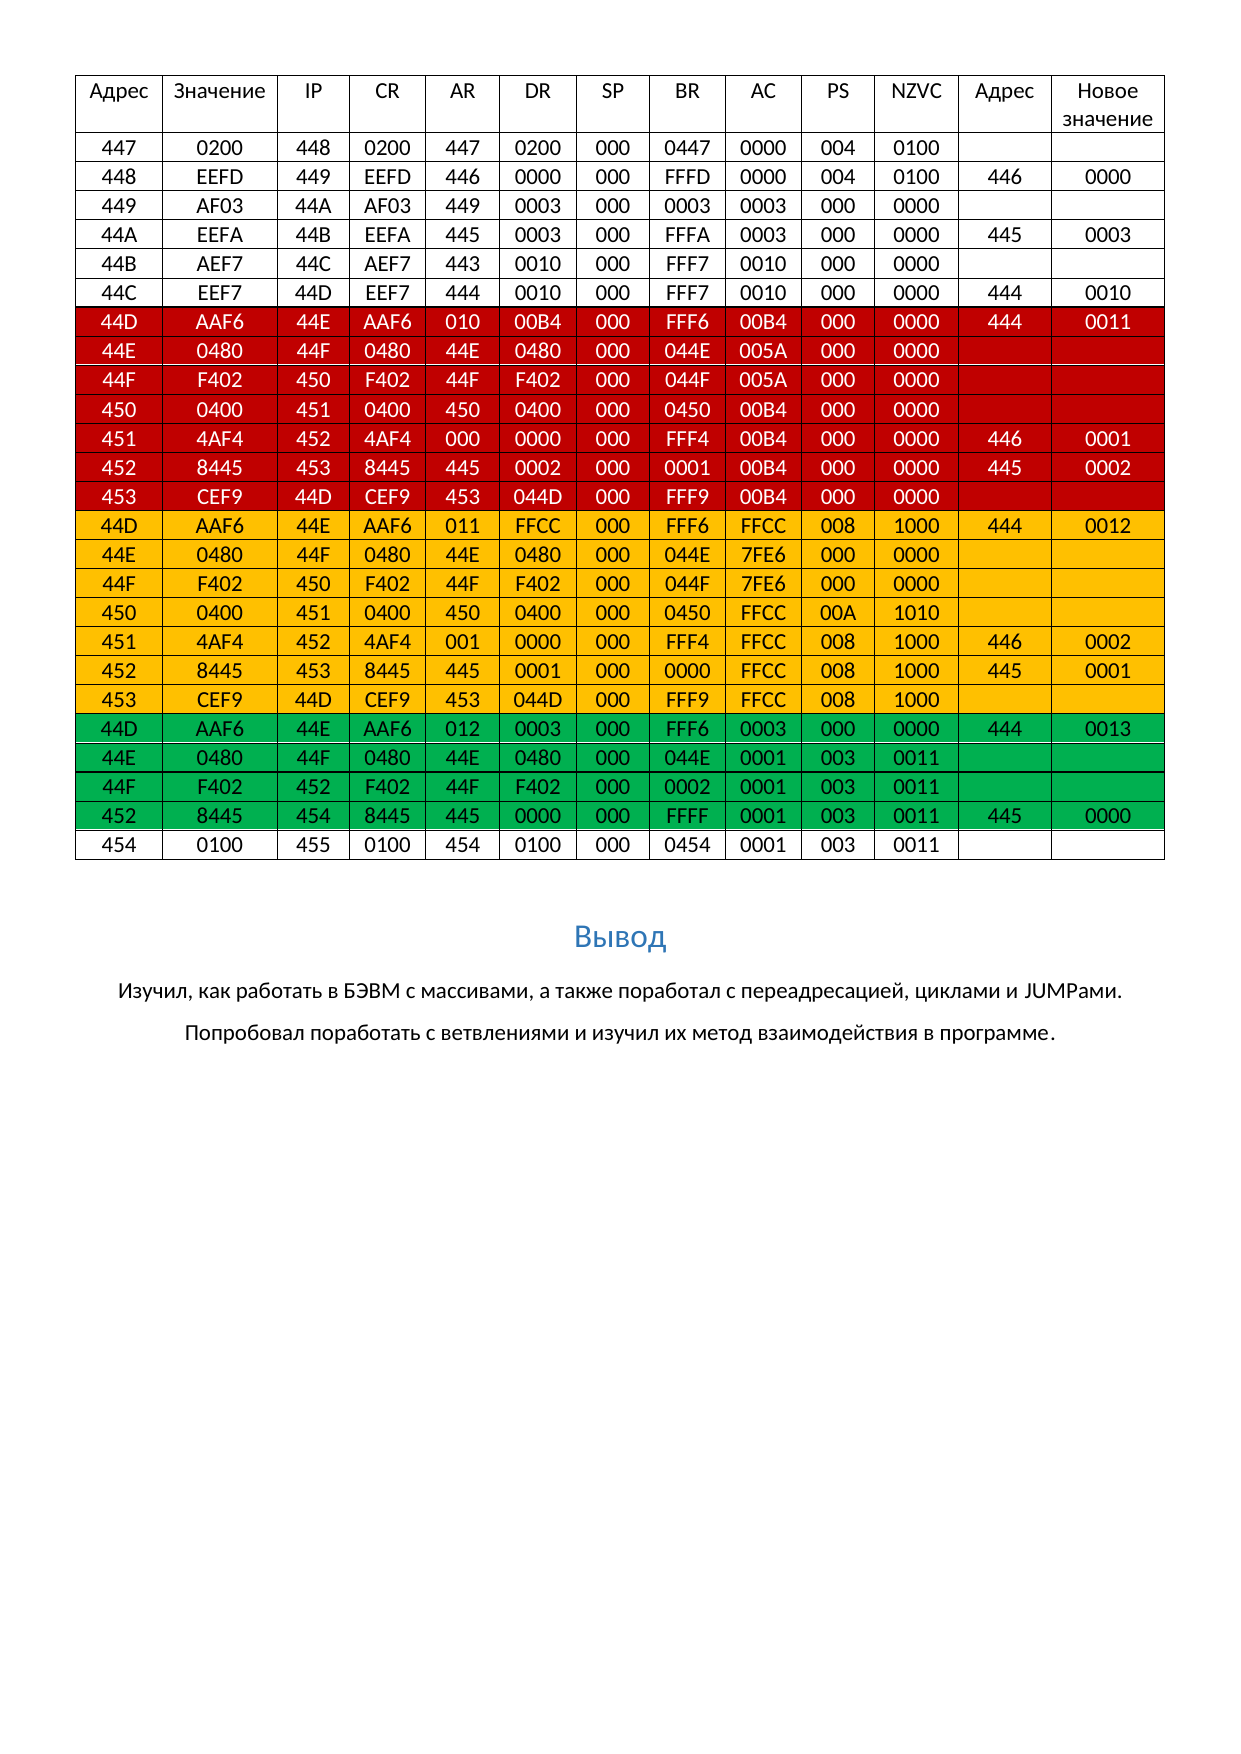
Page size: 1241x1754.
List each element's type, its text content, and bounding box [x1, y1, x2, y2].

table_cell 0011 [875, 744, 958, 771]
table_cell 008 [802, 511, 874, 539]
table_cell 0002 [500, 453, 576, 481]
table_cell 0001 [726, 773, 801, 801]
table_cell 44E [426, 337, 499, 364]
table_cell AF03 [350, 191, 425, 219]
table_cell EEFA [163, 220, 277, 248]
table_cell 000 [802, 249, 874, 277]
table_cell 000 [802, 482, 874, 510]
table_cell 000 [802, 569, 874, 597]
table_cell FFCC [726, 598, 801, 626]
table_cell [1052, 569, 1164, 597]
table_cell 001 [426, 627, 499, 655]
table_cell 0000 [875, 220, 958, 248]
table_cell 003 [802, 744, 874, 771]
table_cell 0100 [163, 831, 277, 859]
table_cell Значение [163, 76, 277, 132]
table_cell FFF4 [650, 424, 725, 452]
table_cell 1000 [875, 656, 958, 684]
table_cell 0013 [1052, 714, 1164, 742]
table_cell 447 [76, 133, 162, 161]
table_cell 8445 [163, 656, 277, 684]
table_cell FFFD [650, 162, 725, 190]
table_cell 44F [278, 744, 349, 771]
table_cell 00B4 [726, 395, 801, 423]
table_cell 444 [959, 308, 1051, 336]
table_cell FFFA [650, 220, 725, 248]
table_cell 450 [426, 598, 499, 626]
table_cell 0003 [726, 714, 801, 742]
table_cell 8445 [163, 802, 277, 829]
table_cell 000 [577, 366, 649, 394]
table_cell 000 [802, 395, 874, 423]
table_cell 000 [802, 424, 874, 452]
table_cell FFF9 [650, 685, 725, 713]
table_cell FFF7 [650, 249, 725, 277]
table_cell 0000 [875, 249, 958, 277]
table_cell 4AF4 [163, 627, 277, 655]
subtitle Вывод [75, 915, 1165, 956]
table_cell 000 [802, 308, 874, 336]
table_cell 0454 [650, 831, 725, 859]
table_cell 044D [500, 482, 576, 510]
table_cell Новое значение [1052, 76, 1164, 132]
table_cell F402 [350, 366, 425, 394]
table_cell 00A [802, 598, 874, 626]
table_cell 000 [577, 133, 649, 161]
table_cell 008 [802, 627, 874, 655]
table_cell 000 [577, 162, 649, 190]
table_cell 0000 [726, 133, 801, 161]
table_cell 011 [426, 511, 499, 539]
table_cell 445 [426, 220, 499, 248]
table_cell 0011 [875, 773, 958, 801]
table_cell 453 [76, 482, 162, 510]
table_cell 000 [802, 540, 874, 568]
table_cell 445 [426, 802, 499, 829]
table_cell 000 [577, 482, 649, 510]
table_cell 453 [426, 482, 499, 510]
table_cell 00B4 [500, 308, 576, 336]
table_cell 00B4 [726, 308, 801, 336]
table_cell 000 [577, 395, 649, 423]
table_cell F402 [350, 773, 425, 801]
table_cell 044E [650, 337, 725, 364]
table_cell 0200 [500, 133, 576, 161]
table_cell 44F [426, 366, 499, 394]
table_cell 003 [802, 802, 874, 829]
table_cell 000 [577, 249, 649, 277]
table_cell 0200 [350, 133, 425, 161]
table_cell FFF6 [650, 714, 725, 742]
table_cell 444 [959, 279, 1051, 306]
table_cell 00B4 [726, 424, 801, 452]
table_cell F402 [500, 569, 576, 597]
table_cell 446 [959, 424, 1051, 452]
table_cell 451 [278, 598, 349, 626]
table_cell AAF6 [163, 308, 277, 336]
table_cell 0003 [500, 714, 576, 742]
table_cell 44D [278, 482, 349, 510]
table_cell 450 [426, 395, 499, 423]
table_cell AR [426, 76, 499, 132]
table_cell 44D [76, 511, 162, 539]
table_cell FFF7 [650, 279, 725, 306]
table_cell [1052, 685, 1164, 713]
table_cell 0010 [726, 279, 801, 306]
table_cell 1000 [875, 511, 958, 539]
table_cell 0000 [875, 279, 958, 306]
table_cell 0001 [500, 656, 576, 684]
table_cell 044F [650, 366, 725, 394]
text Изучил, как работать в БЭВМ с массивами, а также поработал с переадресацией, циклами и JUMPами. Попробовал поработать с ветвлениями и изучил их метод взаимодействия в программе. [75, 976, 1165, 1046]
table_cell CEF9 [163, 482, 277, 510]
table_cell 44F [426, 569, 499, 597]
table_cell Адрес [959, 76, 1051, 132]
table_cell [1052, 831, 1164, 859]
table_cell 451 [76, 627, 162, 655]
table_cell 000 [802, 714, 874, 742]
table_cell 453 [426, 685, 499, 713]
table_cell 044E [650, 744, 725, 771]
table_cell AAF6 [350, 714, 425, 742]
table_cell 44F [278, 337, 349, 364]
table_cell [1052, 395, 1164, 423]
table_cell 450 [278, 366, 349, 394]
table_cell 00B4 [726, 453, 801, 481]
table_cell 0000 [500, 424, 576, 452]
table_cell 0100 [500, 831, 576, 859]
table_cell 44A [278, 191, 349, 219]
table_cell 445 [959, 453, 1051, 481]
table_cell 000 [577, 424, 649, 452]
table_cell 003 [802, 773, 874, 801]
table_cell [959, 395, 1051, 423]
table_cell 000 [577, 714, 649, 742]
table_cell 0003 [726, 191, 801, 219]
table_cell AAF6 [350, 308, 425, 336]
table_cell 44E [426, 540, 499, 568]
table_cell 446 [426, 162, 499, 190]
table_cell EEFA [350, 220, 425, 248]
table_cell 446 [959, 627, 1051, 655]
table_cell 445 [426, 453, 499, 481]
table_cell 1010 [875, 598, 958, 626]
table_cell 44C [76, 279, 162, 306]
table_cell 005A [726, 366, 801, 394]
table_cell [1052, 598, 1164, 626]
table_cell 0010 [726, 249, 801, 277]
table_cell 44A [76, 220, 162, 248]
table_cell FFCC [726, 627, 801, 655]
table_cell 000 [426, 424, 499, 452]
table_cell 000 [802, 366, 874, 394]
table_cell 44E [76, 744, 162, 771]
table_cell 4AF4 [350, 424, 425, 452]
table_cell 000 [577, 569, 649, 597]
table_cell 0000 [875, 191, 958, 219]
table_cell FFCC [726, 656, 801, 684]
table_cell 450 [278, 569, 349, 597]
table_cell 44E [76, 540, 162, 568]
table_cell F402 [163, 569, 277, 597]
table_cell 0450 [650, 395, 725, 423]
table_cell 0002 [650, 773, 725, 801]
table_cell 0100 [350, 831, 425, 859]
table_cell 444 [959, 511, 1051, 539]
table_cell 0400 [500, 395, 576, 423]
table_cell 0003 [500, 191, 576, 219]
table_cell [959, 482, 1051, 510]
table_cell 452 [278, 424, 349, 452]
table_cell [1052, 249, 1164, 277]
table_cell 0480 [163, 337, 277, 364]
table_cell 44D [278, 279, 349, 306]
table_cell 0001 [650, 453, 725, 481]
table_cell 449 [426, 191, 499, 219]
table_cell 451 [76, 424, 162, 452]
table_cell 0000 [875, 714, 958, 742]
table_cell F402 [350, 569, 425, 597]
table_cell [1052, 744, 1164, 771]
table_cell 0000 [875, 453, 958, 481]
table_cell 0000 [875, 308, 958, 336]
table_cell AEF7 [163, 249, 277, 277]
table_cell EEFD [350, 162, 425, 190]
table_cell IP [278, 76, 349, 132]
table_cell 0400 [500, 598, 576, 626]
table_cell 0000 [875, 482, 958, 510]
table_cell 0003 [1052, 220, 1164, 248]
table_cell EEFD [163, 162, 277, 190]
table_cell 0000 [1052, 162, 1164, 190]
table_cell [959, 540, 1051, 568]
table_cell F402 [163, 366, 277, 394]
table_cell 452 [76, 656, 162, 684]
table_cell 8445 [163, 453, 277, 481]
table_cell 0001 [1052, 424, 1164, 452]
table_cell 453 [278, 453, 349, 481]
table_cell 000 [802, 191, 874, 219]
table_cell 000 [577, 773, 649, 801]
table_cell 445 [959, 220, 1051, 248]
table_cell 0480 [163, 744, 277, 771]
table_cell 4AF4 [163, 424, 277, 452]
table_cell AC [726, 76, 801, 132]
table_cell 0012 [1052, 511, 1164, 539]
table_cell 0010 [1052, 279, 1164, 306]
table_cell FFCC [500, 511, 576, 539]
table_cell EEF7 [350, 279, 425, 306]
table_cell [1052, 191, 1164, 219]
table_cell AEF7 [350, 249, 425, 277]
table_cell 449 [278, 162, 349, 190]
table_cell 44D [76, 714, 162, 742]
table_cell AAF6 [163, 714, 277, 742]
table_cell 44B [278, 220, 349, 248]
table_cell 1000 [875, 685, 958, 713]
table_cell 445 [426, 656, 499, 684]
table_cell 44F [76, 569, 162, 597]
table_cell 0480 [350, 744, 425, 771]
table_cell 444 [426, 279, 499, 306]
table_cell [1052, 773, 1164, 801]
table_cell 448 [278, 133, 349, 161]
table_cell FFF6 [650, 511, 725, 539]
table_cell EEF7 [163, 279, 277, 306]
table_cell 44E [278, 511, 349, 539]
table_cell 452 [278, 627, 349, 655]
table_cell 453 [76, 685, 162, 713]
table_cell [959, 249, 1051, 277]
table_cell 44E [426, 744, 499, 771]
table_cell [1052, 366, 1164, 394]
table_cell 44E [278, 714, 349, 742]
table_cell 0480 [350, 337, 425, 364]
table_cell 455 [278, 831, 349, 859]
table_cell 0100 [875, 162, 958, 190]
table_cell F402 [500, 366, 576, 394]
table_cell 450 [76, 395, 162, 423]
table_cell 1000 [875, 627, 958, 655]
table_cell 004 [802, 133, 874, 161]
table_cell 0100 [875, 133, 958, 161]
table_cell [959, 831, 1051, 859]
table_cell CEF9 [163, 685, 277, 713]
table_cell 44E [76, 337, 162, 364]
table_cell 0002 [1052, 627, 1164, 655]
table_cell 0000 [875, 540, 958, 568]
table_cell 454 [278, 802, 349, 829]
table_cell [959, 133, 1051, 161]
table_cell 0000 [875, 424, 958, 452]
table_cell 0000 [875, 569, 958, 597]
table_cell 000 [577, 308, 649, 336]
table_cell [959, 744, 1051, 771]
table_cell 447 [426, 133, 499, 161]
table_cell 0001 [726, 744, 801, 771]
table_cell [1052, 540, 1164, 568]
table_cell 0001 [726, 802, 801, 829]
table_cell 0480 [500, 744, 576, 771]
table_cell 000 [802, 220, 874, 248]
table_cell 452 [76, 802, 162, 829]
table_cell AAF6 [163, 511, 277, 539]
table_cell CEF9 [350, 685, 425, 713]
table_cell 000 [577, 511, 649, 539]
table_cell 004 [802, 162, 874, 190]
table_cell 453 [278, 656, 349, 684]
table_cell FFFF [650, 802, 725, 829]
table_cell 44F [76, 773, 162, 801]
table_cell AF03 [163, 191, 277, 219]
table_cell 0400 [163, 598, 277, 626]
table_cell 0000 [875, 395, 958, 423]
table_cell [1052, 133, 1164, 161]
table_cell 8445 [350, 802, 425, 829]
table_cell 0011 [875, 831, 958, 859]
table_cell 446 [959, 162, 1051, 190]
table_cell [1052, 482, 1164, 510]
table_cell 0480 [500, 337, 576, 364]
table_cell 0010 [500, 249, 576, 277]
table_cell 000 [577, 191, 649, 219]
table_cell AAF6 [350, 511, 425, 539]
table_cell 000 [577, 337, 649, 364]
table_cell 0003 [726, 220, 801, 248]
table_cell 0000 [500, 802, 576, 829]
table_cell 0000 [875, 337, 958, 364]
table_cell FFF4 [650, 627, 725, 655]
table_cell CR [350, 76, 425, 132]
table_cell F402 [500, 773, 576, 801]
table_cell 0480 [500, 540, 576, 568]
table_cell 000 [577, 685, 649, 713]
table_cell 0000 [650, 656, 725, 684]
table_cell NZVC [875, 76, 958, 132]
table_cell 4AF4 [350, 627, 425, 655]
table_cell Адрес [76, 76, 162, 132]
table_cell 000 [802, 453, 874, 481]
table_cell 443 [426, 249, 499, 277]
table_cell BR [650, 76, 725, 132]
table_cell SP [577, 76, 649, 132]
table_cell 44B [76, 249, 162, 277]
table_cell [959, 685, 1051, 713]
table_cell 0001 [1052, 656, 1164, 684]
table_cell FFF6 [650, 308, 725, 336]
table_cell 0011 [1052, 308, 1164, 336]
table_cell 0000 [500, 162, 576, 190]
table_cell 454 [426, 831, 499, 859]
table_cell [959, 598, 1051, 626]
table_cell 0480 [350, 540, 425, 568]
table_cell [959, 337, 1051, 364]
table_cell 008 [802, 656, 874, 684]
table_cell CEF9 [350, 482, 425, 510]
table_cell FFCC [726, 685, 801, 713]
table_cell 000 [802, 279, 874, 306]
table_cell 44E [278, 308, 349, 336]
table_cell 044D [500, 685, 576, 713]
table_cell 444 [959, 714, 1051, 742]
table_cell 010 [426, 308, 499, 336]
table_cell PS [802, 76, 874, 132]
table_cell F402 [163, 773, 277, 801]
table_cell 044E [650, 540, 725, 568]
table_cell 0000 [500, 627, 576, 655]
table_cell 8445 [350, 656, 425, 684]
table_cell 44D [76, 308, 162, 336]
table_cell 0450 [650, 598, 725, 626]
table_cell 000 [577, 540, 649, 568]
table_cell 44C [278, 249, 349, 277]
table_cell 8445 [350, 453, 425, 481]
table_cell 000 [577, 598, 649, 626]
table_cell 000 [577, 831, 649, 859]
table_cell [959, 773, 1051, 801]
table_cell 000 [577, 656, 649, 684]
table_cell 0002 [1052, 453, 1164, 481]
table_cell 448 [76, 162, 162, 190]
table_cell 0480 [163, 540, 277, 568]
table_cell 7FE6 [726, 569, 801, 597]
table_cell 003 [802, 831, 874, 859]
table_cell 000 [577, 453, 649, 481]
table_cell 000 [577, 220, 649, 248]
table_cell 7FE6 [726, 540, 801, 568]
table_cell [1052, 337, 1164, 364]
table_cell [959, 191, 1051, 219]
table_cell 0000 [726, 162, 801, 190]
table_cell 445 [959, 802, 1051, 829]
table_cell 0400 [163, 395, 277, 423]
table_cell 44D [278, 685, 349, 713]
table_cell 445 [959, 656, 1051, 684]
table_cell 44F [278, 540, 349, 568]
table_cell 0400 [350, 598, 425, 626]
table_cell 005A [726, 337, 801, 364]
table_cell 450 [76, 598, 162, 626]
table_cell DR [500, 76, 576, 132]
table_cell 44F [76, 366, 162, 394]
table_cell 0000 [875, 366, 958, 394]
table_cell 0400 [350, 395, 425, 423]
table_cell 0003 [650, 191, 725, 219]
table_cell 0001 [726, 831, 801, 859]
table_cell [959, 569, 1051, 597]
table_cell 0200 [163, 133, 277, 161]
table_cell 452 [278, 773, 349, 801]
table_cell 000 [577, 802, 649, 829]
table_cell 454 [76, 831, 162, 859]
table_cell 012 [426, 714, 499, 742]
table_cell 044F [650, 569, 725, 597]
table_cell FFCC [726, 511, 801, 539]
table_cell FFF9 [650, 482, 725, 510]
table_cell 008 [802, 685, 874, 713]
table_cell 0011 [875, 802, 958, 829]
table_cell 449 [76, 191, 162, 219]
table_cell 000 [577, 744, 649, 771]
table_cell 0000 [1052, 802, 1164, 829]
table_cell 44F [426, 773, 499, 801]
table_cell 000 [577, 627, 649, 655]
table_cell [959, 366, 1051, 394]
table_cell 00B4 [726, 482, 801, 510]
table_cell 0010 [500, 279, 576, 306]
table_cell 000 [577, 279, 649, 306]
table_cell 452 [76, 453, 162, 481]
table_cell 451 [278, 395, 349, 423]
table_cell 0447 [650, 133, 725, 161]
table_cell 000 [802, 337, 874, 364]
table_cell 0003 [500, 220, 576, 248]
